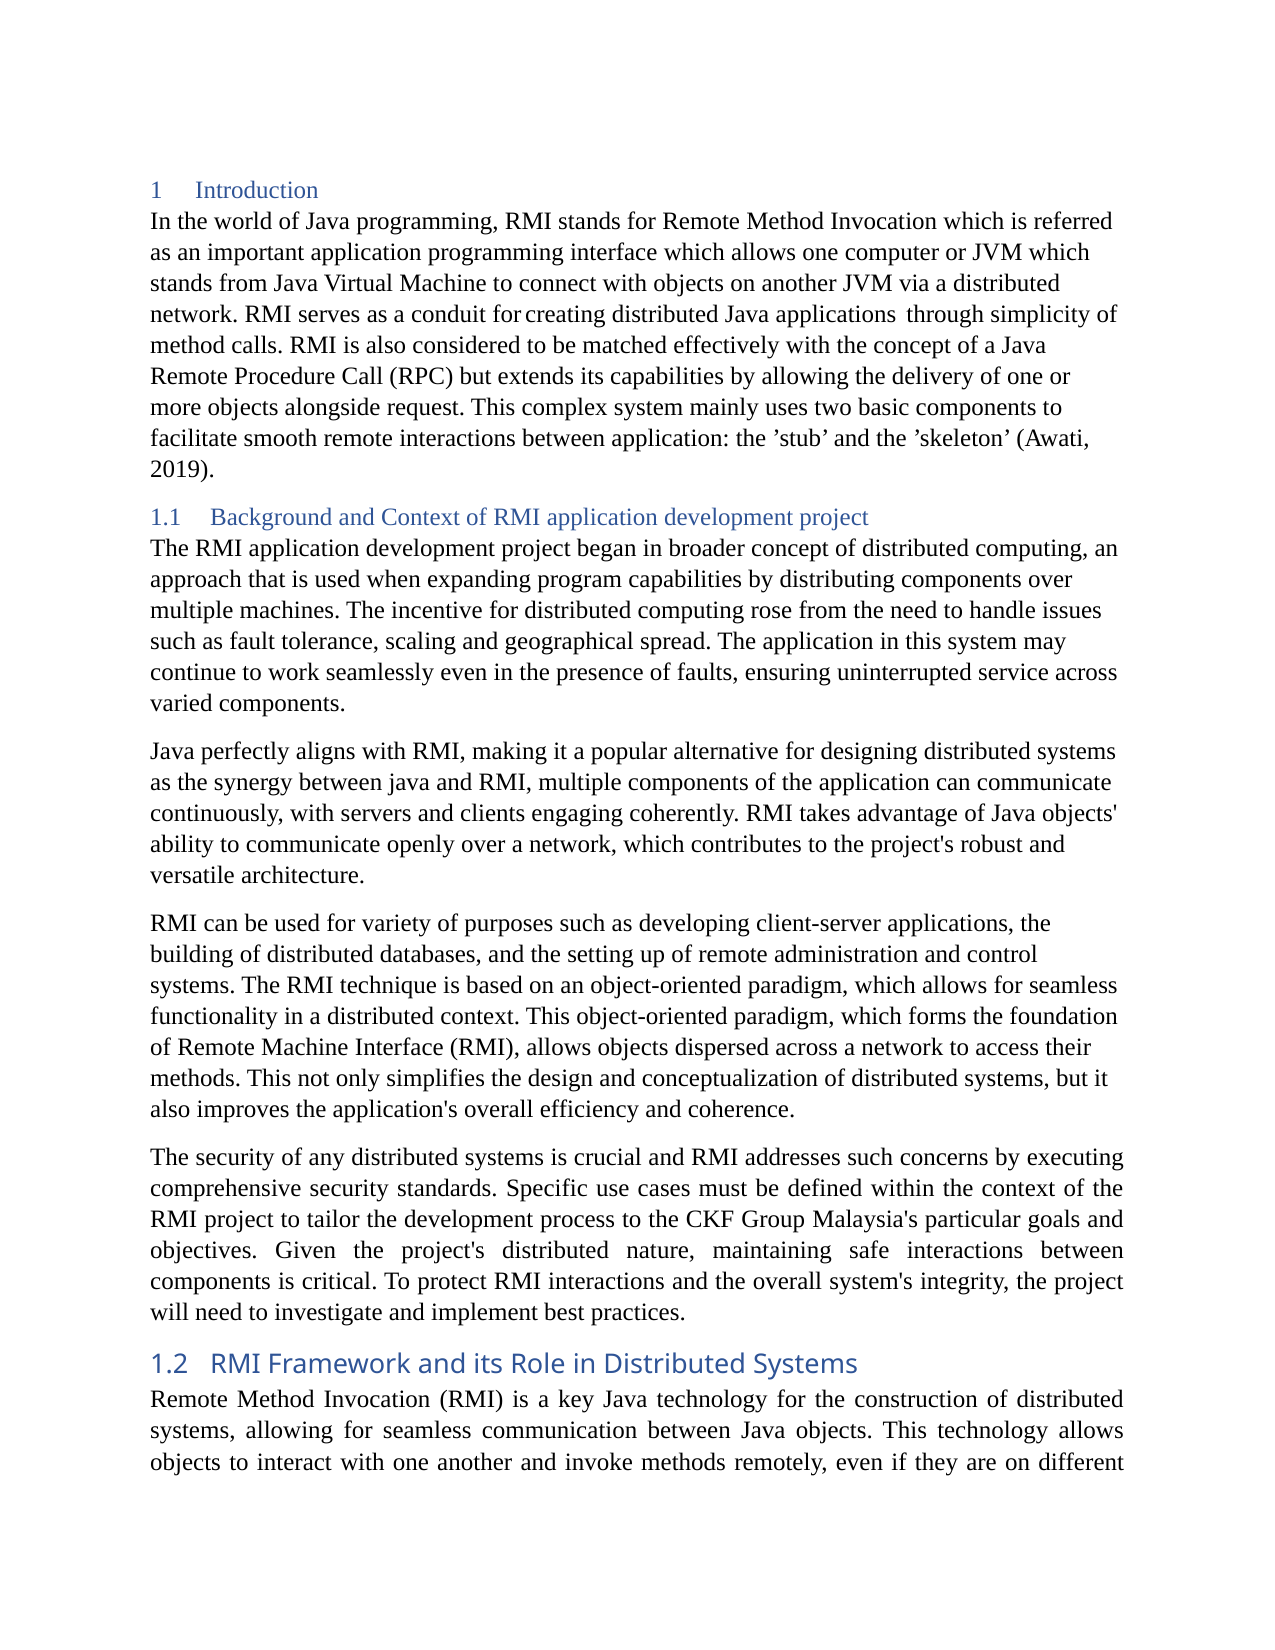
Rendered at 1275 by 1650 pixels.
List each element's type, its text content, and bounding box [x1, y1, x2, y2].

text The RMI application development project began in broader concept of distributed computing, an approach that is used when expanding program capabilities by distributing components over multiple machines. The incentive for distributed computing rose from the need to handle issues such as fault tolerance, scaling and geographical spread. The application in this system may continue to work seamlessly even in the presence of faults, ensuring uninterrupted service across varied components. [150, 533, 1125, 717]
subtitle RMI Framework and its Role in Distributed Systems [150, 1345, 1125, 1382]
text Java perfectly aligns with RMI, making it a popular alternative for designing distributed systems as the synergy between java and RMI, multiple components of the application can communicate continuously, with servers and clients engaging coherently. RMI takes advantage of Java objects' ability to communicate openly over a network, which contributes to the project's robust and versatile architecture. [150, 736, 1125, 889]
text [150, 1384, 1125, 1475]
text RMI can be used for variety of purposes such as developing client-server applications, the building of distributed databases, and the setting up of remote administration and control systems. The RMI technique is based on an object-oriented paradigm, which allows for seamless functionality in a distributed context. This object-oriented paradigm, which forms the foundation of Remote Machine Interface (RMI), allows objects dispersed across a network to access their methods. This not only simplifies the design and conceptualization of distributed systems, but it also improves the application's overall efficiency and coherence. [150, 908, 1125, 1123]
text In the world of Java programming, RMI stands for Remote Method Invocation which is referred as an important application programming interface which allows one computer or JVM which stands from Java Virtual Machine to connect with objects on another JVM via a distributed network. RMI serves as a conduit for creating distributed Java applications through simplicity of method calls. RMI is also considered to be matched effectively with the concept of a Java Remote Procedure Call (RPC) but extends its capabilities by allowing the delivery of one or more objects alongside request. This complex system mainly uses two basic components to facilitate smooth remote interactions between application: the ’stub’ and the ’skeleton’ . [150, 206, 1125, 483]
text The security of any distributed systems is crucial and RMI addresses such concerns by executing comprehensive security standards. Specific use cases must be defined within the context of the RMI project to tailor the development process to the CKF Group Malaysia's particular goals and objectives. Given the project's distributed nature, maintaining safe interactions between components is critical. To protect RMI interactions and the overall system's integrity, the project will need to investigate and implement best practices. [150, 1142, 1125, 1326]
subtitle Background and Context of RMI application development project [150, 502, 1125, 531]
subtitle Introduction [150, 175, 1125, 204]
